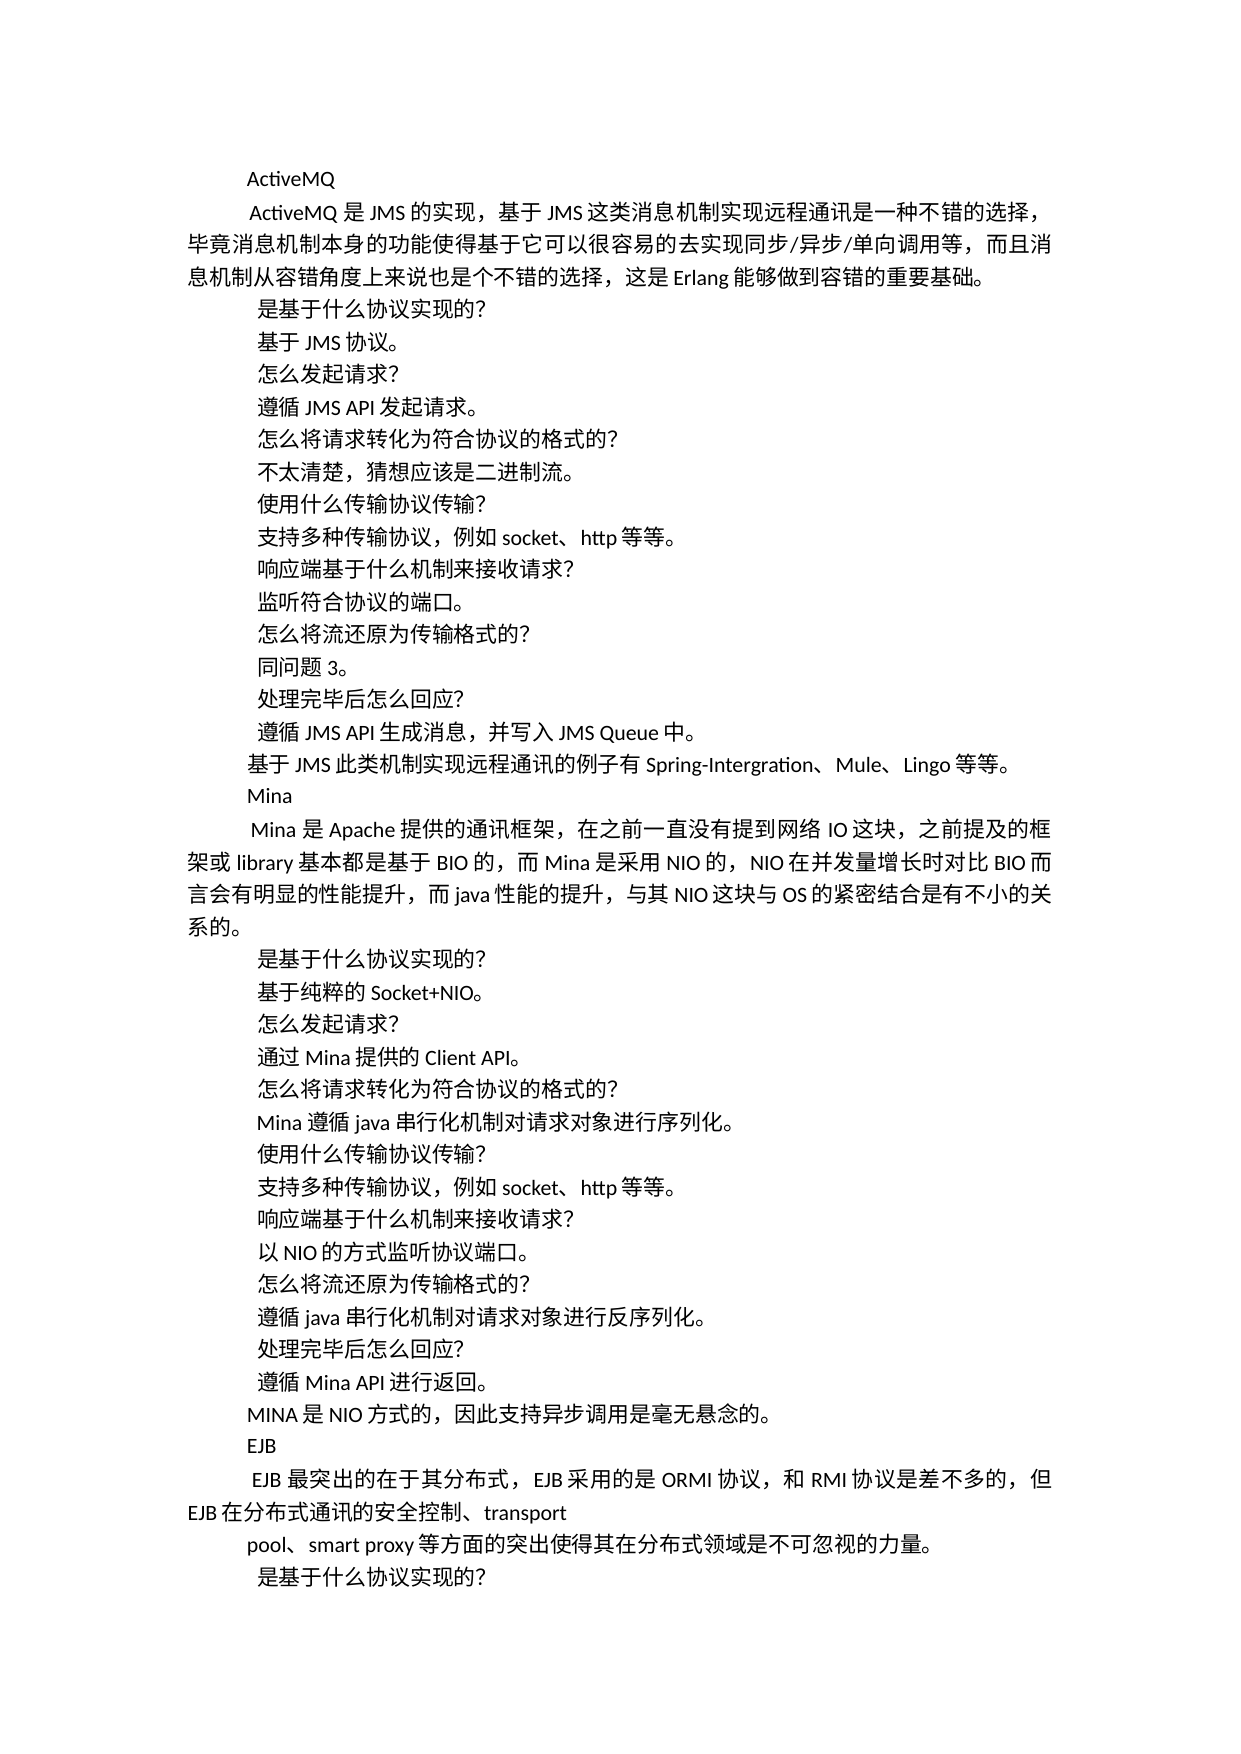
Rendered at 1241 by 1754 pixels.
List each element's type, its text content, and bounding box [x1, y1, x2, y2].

text 是基于什么协议实现的？ [187, 1559, 1053, 1592]
text EJB最突出的在于其分布式，EJB采用的是ORMI协议，和RMI协议是差不多的，但EJB在分布式通讯的安全控制、transport [187, 1462, 1053, 1527]
text 支持多种传输协议，例如socket、http等等。 [187, 519, 1053, 552]
text 是基于什么协议实现的？ [187, 292, 1053, 324]
text 怎么将请求转化为符合协议的格式的？ [187, 422, 1053, 454]
text MINA是NIO方式的，因此支持异步调用是毫无悬念的。 [187, 1397, 1053, 1429]
text 是基于什么协议实现的？ [187, 942, 1053, 974]
text 遵循JMS API发起请求。 [187, 389, 1053, 422]
text 以NIO的方式监听协议端口。 [187, 1234, 1053, 1267]
text ActiveMQ是JMS的实现，基于JMS这类消息机制实现远程通讯是一种不错的选择，毕竟消息机制本身的功能使得基于它可以很容易的去实现同步/异步/单向调用等，而且消息机制从容错角度上来说也是个不错的选择，这是Erlang能够做到容错的重要基础。 [187, 194, 1053, 292]
text 怎么将请求转化为符合协议的格式的？ [187, 1072, 1053, 1104]
text 通过Mina提供的Client API。 [187, 1039, 1053, 1072]
text Mina遵循java串行化机制对请求对象进行序列化。 [187, 1104, 1053, 1137]
text 使用什么传输协议传输？ [187, 1137, 1053, 1169]
text 遵循Mina API进行返回。 [187, 1364, 1053, 1397]
text pool、smart proxy等方面的突出使得其在分布式领域是不可忽视的力量。 [187, 1527, 1053, 1559]
text 使用什么传输协议传输？ [187, 487, 1053, 519]
text 基于JMS协议。 [187, 324, 1053, 357]
text 怎么发起请求？ [187, 1007, 1053, 1039]
text 处理完毕后怎么回应？ [187, 682, 1053, 714]
text Mina [187, 779, 1053, 812]
text 支持多种传输协议，例如socket、http等等。 [187, 1169, 1053, 1202]
text 监听符合协议的端口。 [187, 584, 1053, 617]
text 不太清楚，猜想应该是二进制流。 [187, 454, 1053, 487]
text EJB [187, 1429, 1053, 1462]
text 怎么发起请求？ [187, 357, 1053, 389]
text 遵循java串行化机制对请求对象进行反序列化。 [187, 1299, 1053, 1332]
text 响应端基于什么机制来接收请求？ [187, 1202, 1053, 1234]
text 怎么将流还原为传输格式的？ [187, 1267, 1053, 1299]
text 遵循JMS API生成消息，并写入JMS Queue中。 [187, 714, 1053, 747]
text 基于JMS此类机制实现远程通讯的例子有Spring-Intergration、Mule、Lingo等等。 [187, 747, 1053, 779]
text ActiveMQ [187, 162, 1053, 194]
text 怎么将流还原为传输格式的？ [187, 617, 1053, 649]
text 响应端基于什么机制来接收请求？ [187, 552, 1053, 584]
text 同问题3。 [187, 649, 1053, 682]
text 处理完毕后怎么回应？ [187, 1332, 1053, 1364]
text 基于纯粹的Socket+NIO。 [187, 974, 1053, 1007]
text Mina是Apache提供的通讯框架，在之前一直没有提到网络IO这块，之前提及的框架或library基本都是基于BIO的，而Mina是采用NIO的，NIO在并发量增长时对比BIO而言会有明显的性能提升，而java性能的提升，与其NIO这块与OS的紧密结合是有不小的关系的。 [187, 812, 1053, 942]
